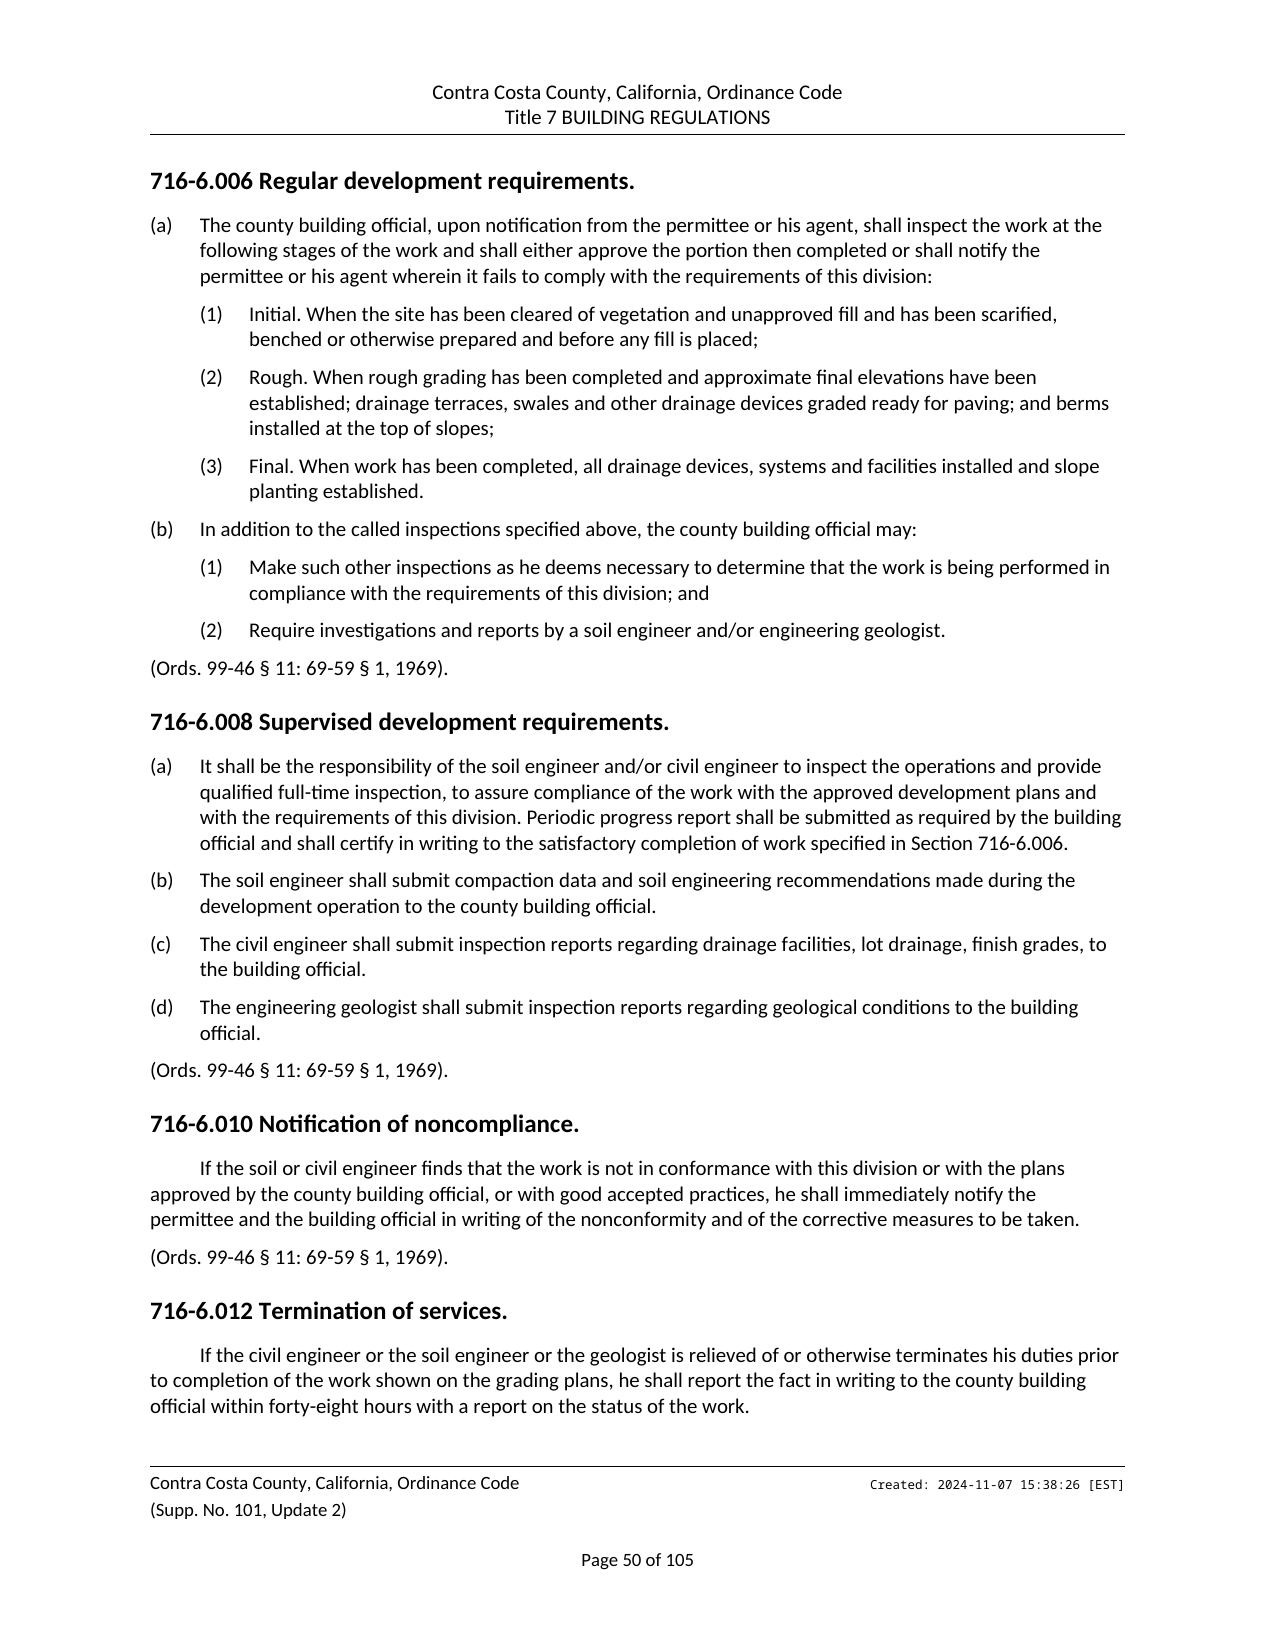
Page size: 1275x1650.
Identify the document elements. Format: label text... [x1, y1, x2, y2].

text If the soil or civil engineer finds that the work is not in conformance with this division or with the plans approved by the county building official, or with good accepted practices, he shall immediately notify the permittee and the building official in writing of the nonconformity and of the corrective measures to be taken. [150, 1156, 1125, 1232]
list (a) It shall be the responsibility of the soil engineer and/or civil engineer to inspect the operations and provide qualified full-time inspection, to assure compliance of the work with the approved development plans and with the requirements of this division. Periodic progress report shall be submitted as required by the building official and shall certify in writing to the satisfactory completion of work specified in Section 716-6.006. [150, 753, 1125, 855]
text 716-6.006 Regular development requirements. [150, 165, 1125, 195]
text (Ords. 99-46 § 11: 69-59 § 1, 1969). [150, 656, 1125, 681]
list (a) The county building official, upon notification from the permittee or his agent, shall inspect the work at the following stages of the work and shall either approve the portion then completed or shall notify the permittee or his agent wherein it fails to comply with the requirements of this division: [150, 212, 1125, 288]
list (c) The civil engineer shall submit inspection reports regarding drainage facilities, lot drainage, finish grades, to the building official. [150, 931, 1125, 982]
list (d) The engineering geologist shall submit inspection reports regarding geological conditions to the building official. [150, 994, 1125, 1045]
text (Ords. 99-46 § 11: 69-59 § 1, 1969). [150, 1058, 1125, 1083]
text (Ords. 99-46 § 11: 69-59 § 1, 1969). [150, 1244, 1125, 1270]
list (3) Final. When work has been completed, all drainage devices, systems and facilities installed and slope planting established. [199, 453, 1125, 504]
text 716-6.010 Notification of noncompliance. [150, 1108, 1125, 1139]
text 716-6.008 Supervised development requirements. [150, 706, 1125, 737]
list (1) Initial. When the site has been cleared of vegetation and unapproved fill and has been scarified, benched or otherwise prepared and before any fill is placed; [199, 301, 1125, 352]
list (b) The soil engineer shall submit compaction data and soil engineering recommendations made during the development operation to the county building official. [150, 868, 1125, 918]
list (b) In addition to the called inspections specified above, the county building official may: [150, 516, 1125, 542]
list (1) Make such other inspections as he deems necessary to determine that the work is being performed in compliance with the requirements of this division; and [199, 554, 1125, 605]
list (2) Require investigations and reports by a soil engineer and/or engineering geologist. [199, 618, 1125, 643]
list (2) Rough. When rough grading has been completed and approximate final elevations have been established; drainage terraces, swales and other drainage devices graded ready for paving; and berms installed at the top of slopes; [199, 364, 1125, 441]
text If the civil engineer or the soil engineer or the geologist is relieved of or otherwise terminates his duties prior to completion of the work shown on the grading plans, he shall report the fact in writing to the county building official within forty-eight hours with a report on the status of the work. [150, 1342, 1125, 1418]
text 716-6.012 Termination of services. [150, 1295, 1125, 1325]
